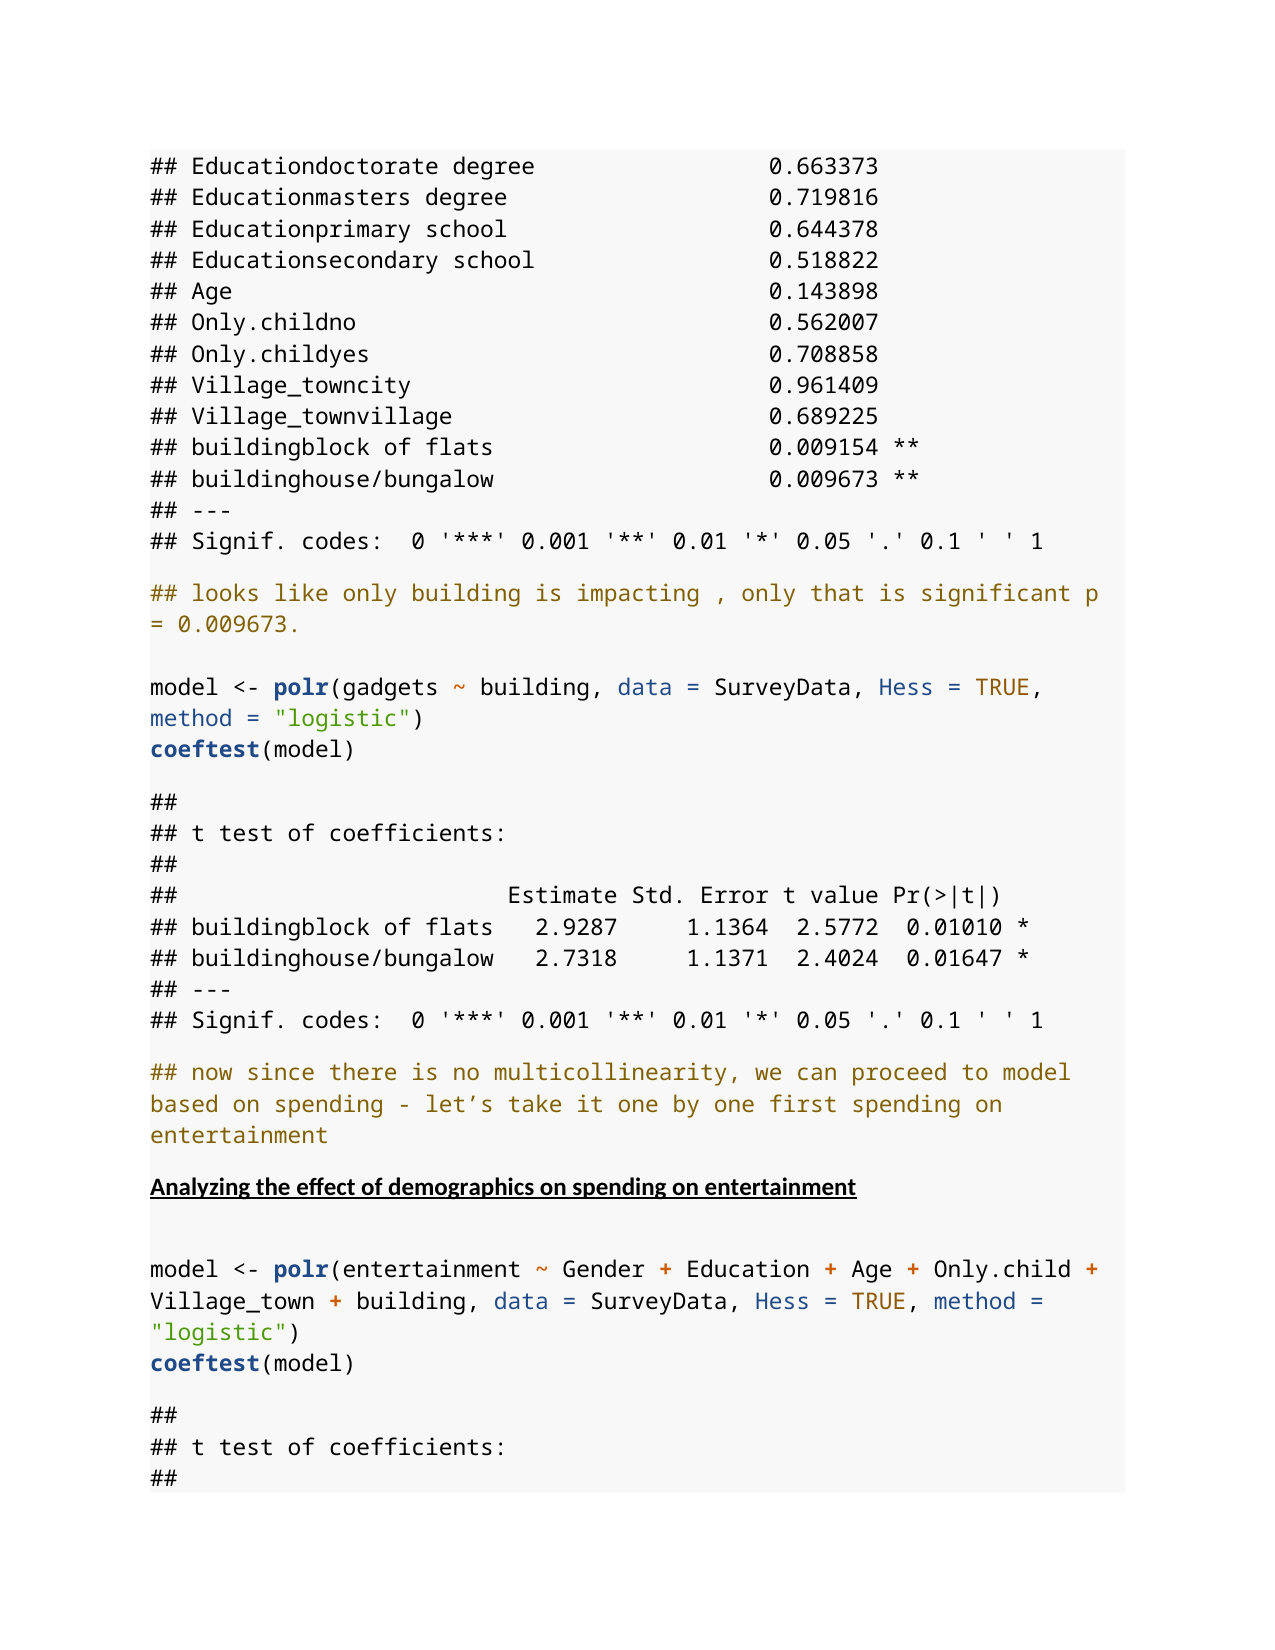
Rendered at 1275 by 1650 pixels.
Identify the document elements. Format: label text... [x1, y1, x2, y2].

text ## looks like only building is impacting , only that is significant p = 0.009673. model <- polr(gadgets ~ building, data = SurveyData, Hess = TRUE, method = "logistic") coeftest(model) [150, 577, 1125, 764]
text ## now since there is no multicollinearity, we can proceed to model based on spending - let’s take it one by one first spending on entertainment [150, 1056, 1125, 1150]
text ## ## t test of coefficients: ## ## Estimate Std. Error t value Pr(>|t|) ## buildingblock of flats 2.9287 1.1364 2.5772 0.01010 * ## buildinghouse/bungalow 2.7318 1.1371 2.4024 0.01647 * ## --- ## Signif. codes: 0 '***' 0.001 '**' 0.01 '*' 0.05 '.' 0.1 ' ' 1 [177, 785, 1125, 1035]
text model <- polr(entertainment ~ Gender + Education + Age + Only.child + Village_town + building, data = SurveyData, Hess = TRUE, method = "logistic") coeftest(model) [150, 1222, 1125, 1378]
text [150, 150, 1125, 556]
text Analyzing the effect of demographics on spending on entertainment [150, 1171, 1125, 1201]
